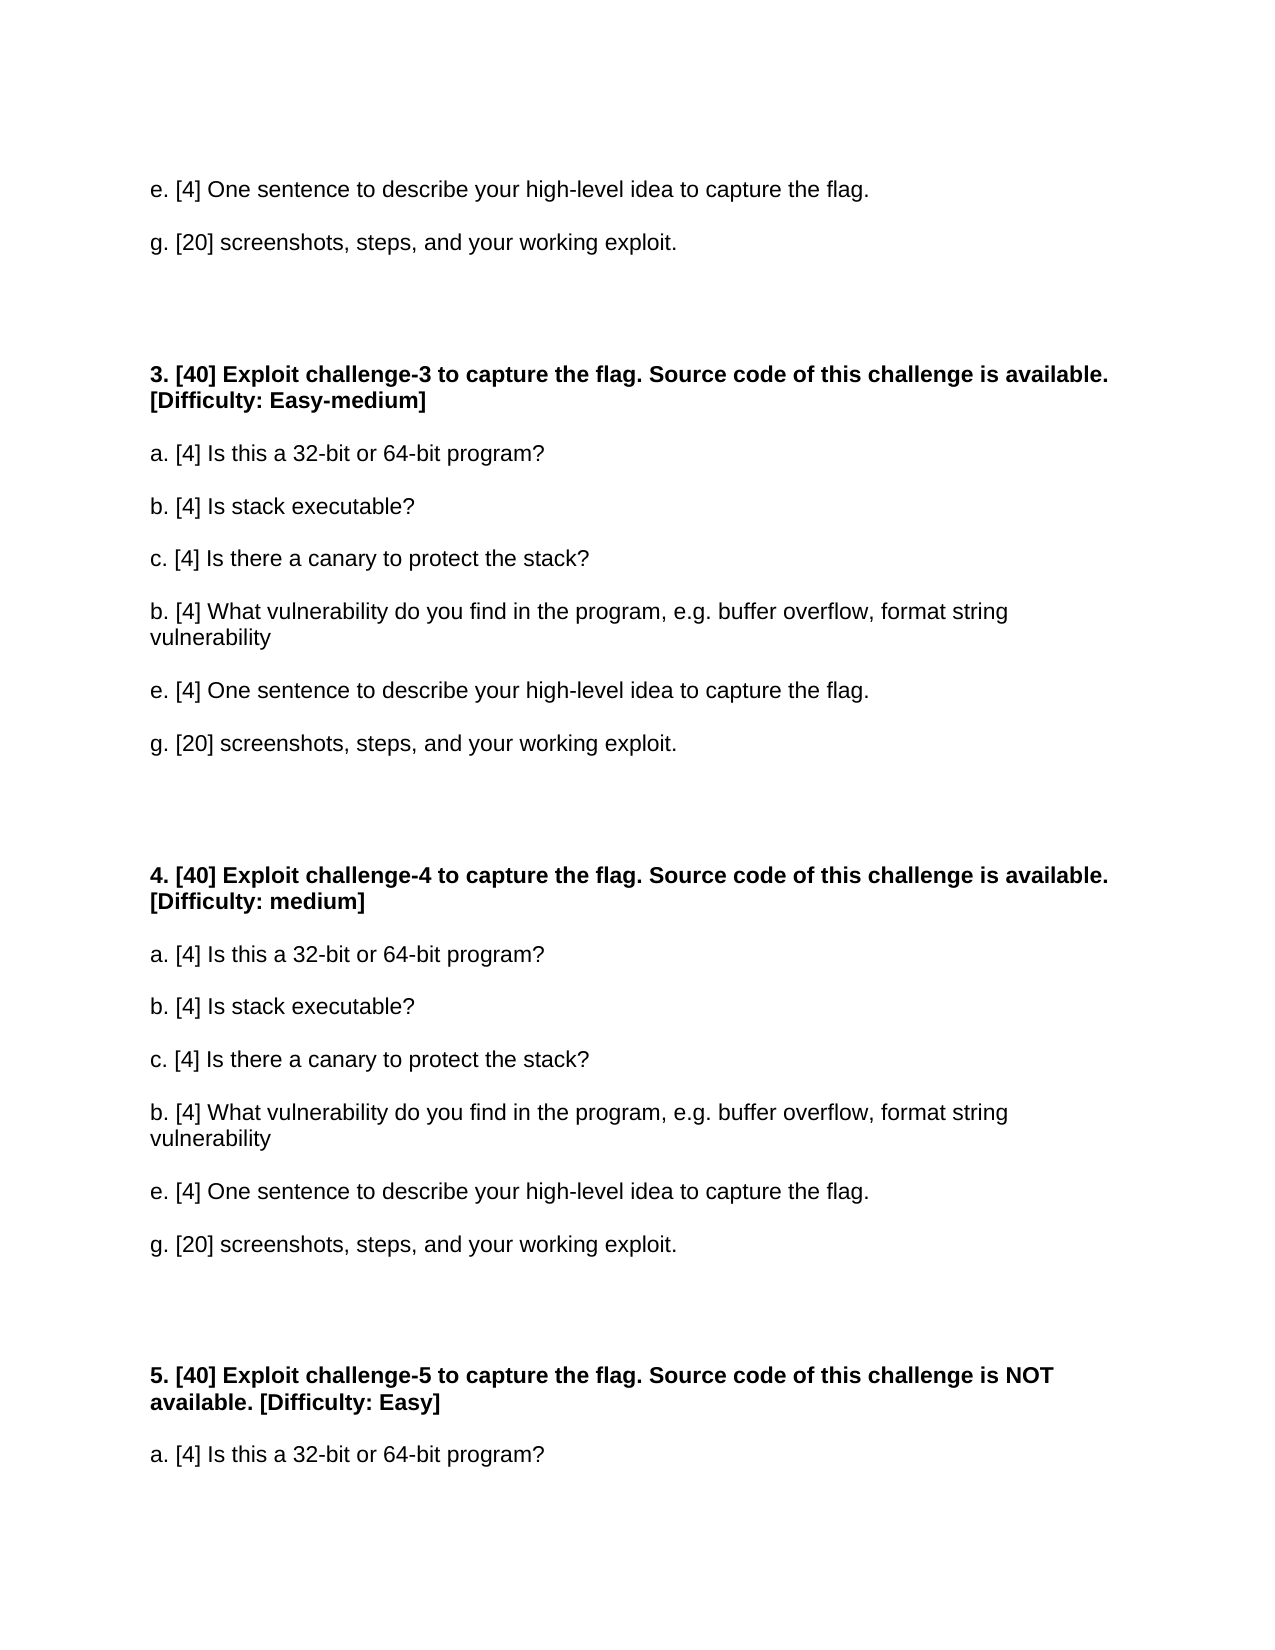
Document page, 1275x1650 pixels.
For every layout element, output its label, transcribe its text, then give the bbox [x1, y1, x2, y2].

text g. [20] screenshots, steps, and your working exploit. [150, 229, 1125, 255]
text 3. [40] Exploit challenge-3 to capture the flag. Source code of this challenge is available. [Difficulty: Easy-medium] [150, 361, 1125, 413]
text e. [4] One sentence to describe your high-level idea to capture the flag. [150, 176, 1125, 203]
text g. [20] screenshots, steps, and your working exploit. [150, 1231, 1125, 1257]
text a. [4] Is this a 32-bit or 64-bit program? [150, 941, 1125, 967]
text g. [20] screenshots, steps, and your working exploit. [150, 730, 1125, 756]
text e. [4] One sentence to describe your high-level idea to capture the flag. [150, 677, 1125, 703]
text c. [4] Is there a canary to protect the stack? [150, 1046, 1125, 1072]
text b. [4] What vulnerability do you find in the program, e.g. buffer overflow, format string vulnerability [150, 598, 1125, 651]
text b. [4] What vulnerability do you find in the program, e.g. buffer overflow, format string vulnerability [150, 1099, 1125, 1151]
text a. [4] Is this a 32-bit or 64-bit program? [150, 1441, 1125, 1468]
text 5. [40] Exploit challenge-5 to capture the flag. Source code of this challenge is NOT available. [Difficulty: Easy] [150, 1362, 1125, 1415]
text b. [4] Is stack executable? [150, 493, 1125, 519]
text a. [4] Is this a 32-bit or 64-bit program? [150, 440, 1125, 466]
text c. [4] Is there a canary to protect the stack? [150, 545, 1125, 572]
text e. [4] One sentence to describe your high-level idea to capture the flag. [150, 1178, 1125, 1204]
text b. [4] Is stack executable? [150, 993, 1125, 1020]
text 4. [40] Exploit challenge-4 to capture the flag. Source code of this challenge is available. [Difficulty: medium] [150, 862, 1125, 914]
